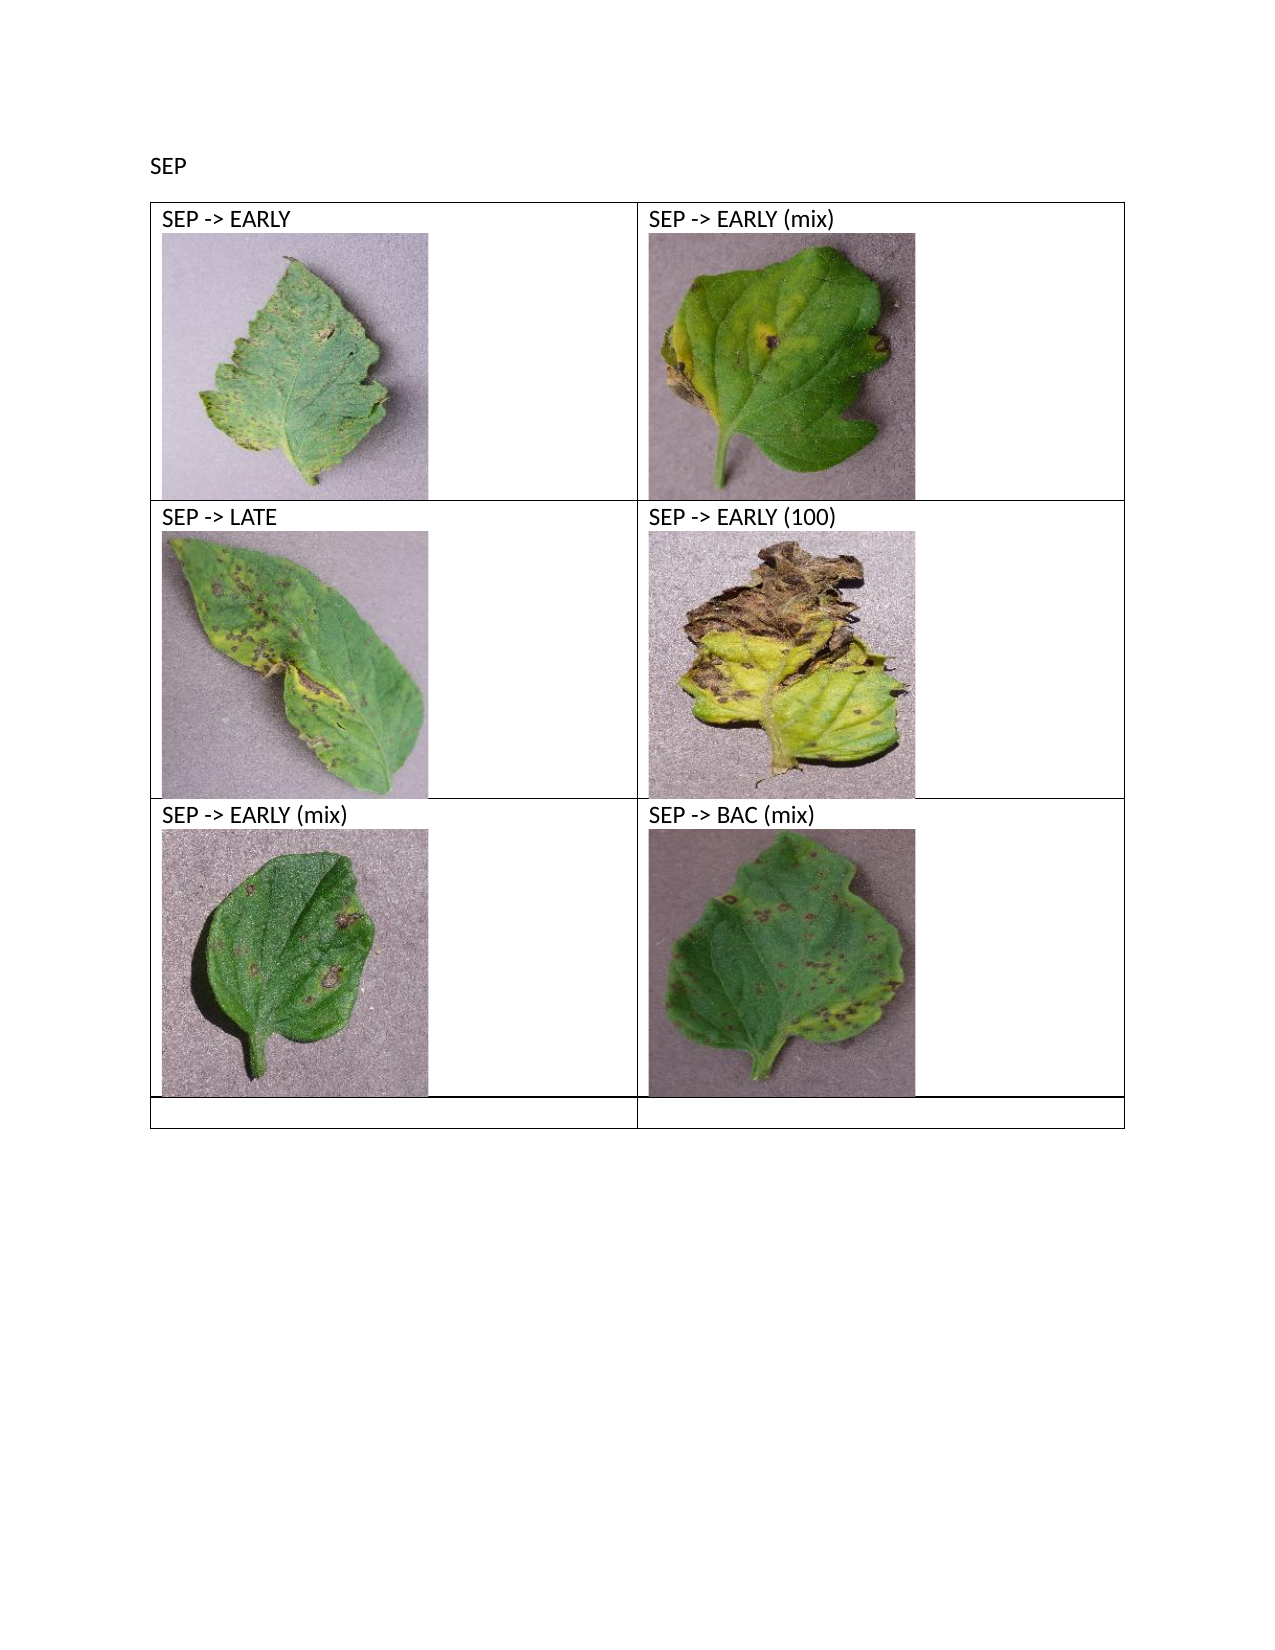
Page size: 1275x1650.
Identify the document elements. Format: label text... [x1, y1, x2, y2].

table_header SEP -> EARLY (mix) [638, 203, 1124, 500]
table_cell [151, 1098, 637, 1128]
table_cell SEP -> EARLY (mix) [151, 799, 637, 1096]
text SEP [150, 150, 1125, 181]
table_header SEP -> EARLY [151, 203, 637, 500]
picture [648, 531, 916, 799]
picture [161, 829, 429, 1097]
table_cell [638, 1098, 1124, 1128]
picture [161, 531, 429, 799]
table_cell SEP -> BAC (mix) [638, 799, 1124, 1096]
table_cell SEP -> LATE [151, 501, 637, 798]
picture [648, 233, 916, 500]
picture [648, 829, 916, 1097]
picture [161, 233, 429, 500]
table_cell SEP -> EARLY (100) [638, 501, 1124, 798]
